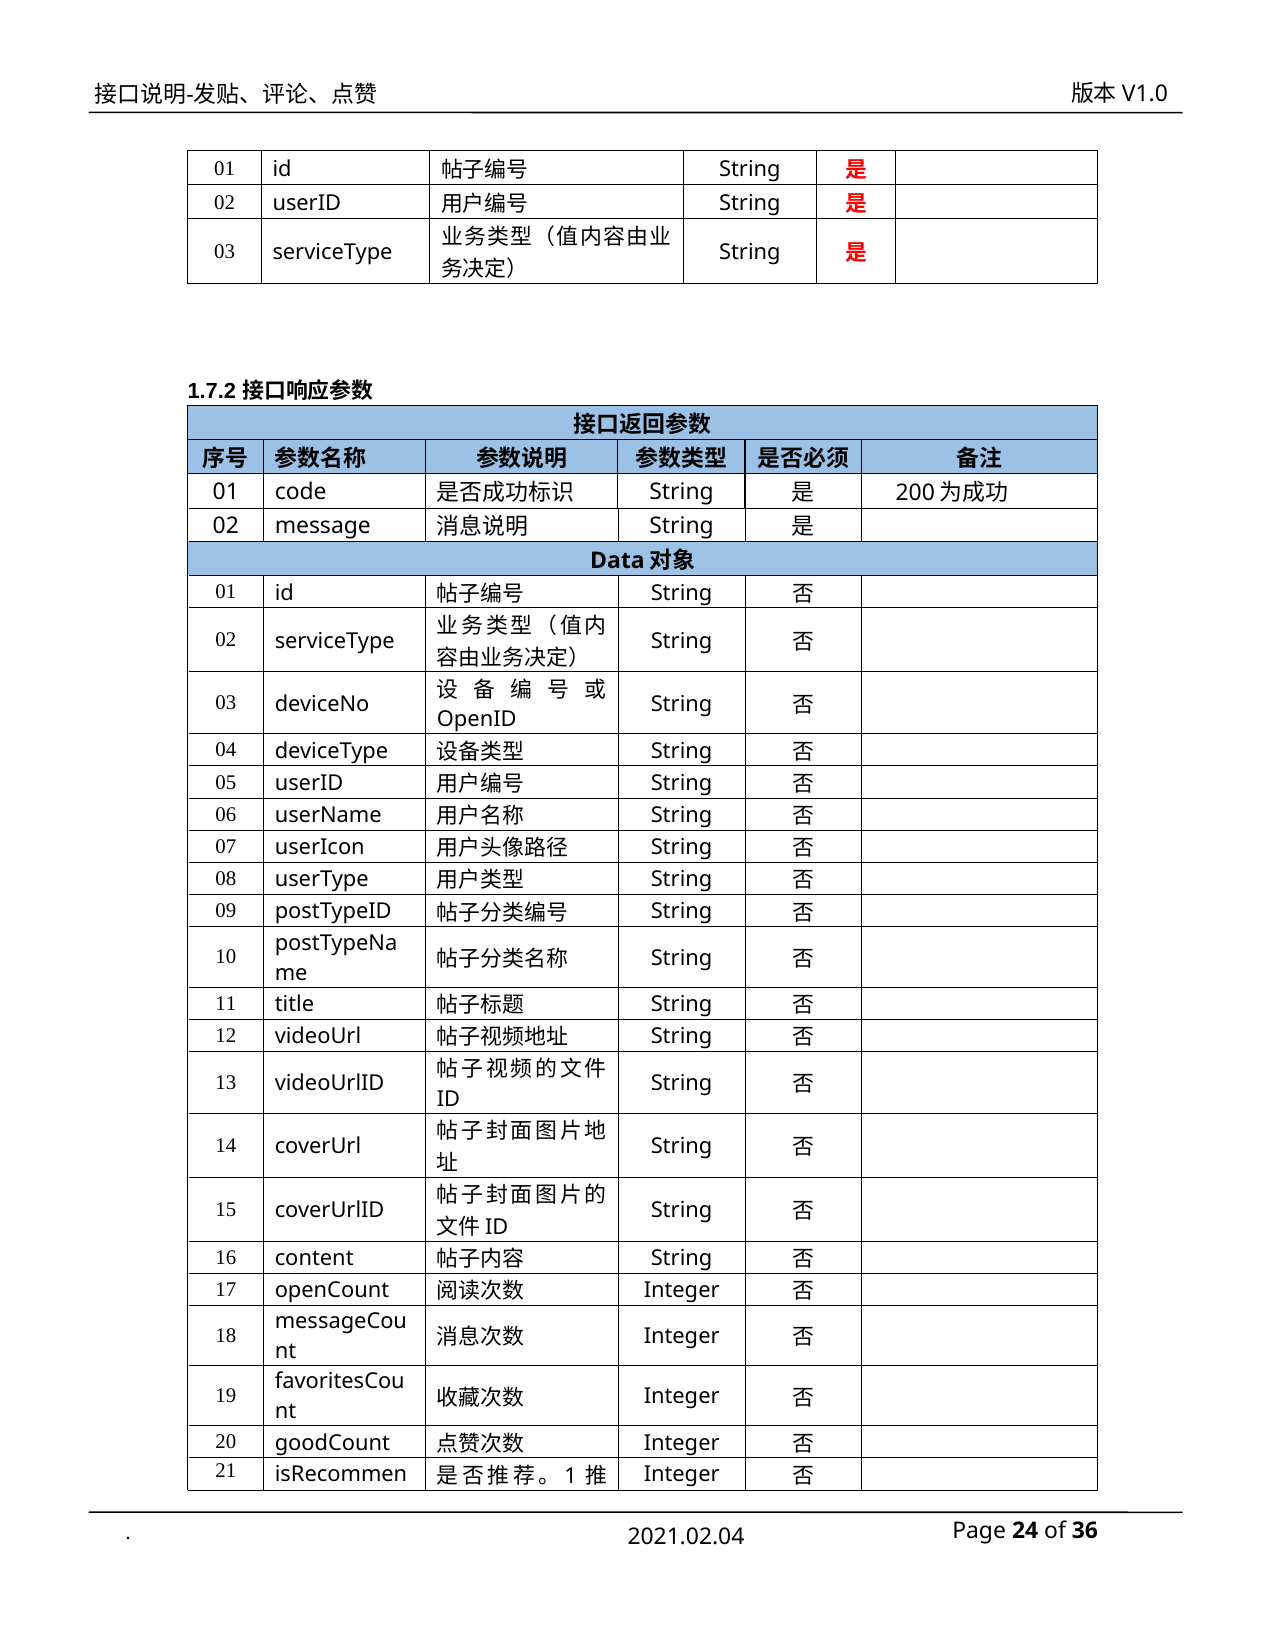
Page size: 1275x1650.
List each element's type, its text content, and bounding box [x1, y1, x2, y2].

table_cell String [619, 1052, 745, 1113]
table_cell 否 [746, 927, 861, 986]
table_cell [862, 895, 1097, 926]
table_cell videoUrl [264, 1020, 425, 1051]
table_cell [862, 988, 1097, 1018]
table_cell message [264, 509, 425, 541]
table_cell [896, 219, 1097, 282]
table_header 接口返回参数 [188, 406, 1097, 439]
table_cell 否 [746, 1178, 861, 1241]
table_cell 备注 [862, 440, 1097, 473]
table_cell 01 [188, 576, 263, 607]
table_cell serviceType [262, 219, 429, 282]
table_cell deviceNo [264, 672, 425, 733]
table_cell 参数类型 [618, 440, 744, 473]
table_cell 12 [188, 1020, 263, 1051]
table_cell 14 [188, 1114, 263, 1177]
table_cell 帖子视频的文件ID [426, 1052, 618, 1113]
table_cell userID [262, 185, 429, 218]
table_cell [862, 1426, 1097, 1457]
table_cell [862, 863, 1097, 894]
table_cell openCount [264, 1274, 425, 1305]
table_cell 是 [817, 151, 895, 184]
table_cell id [262, 151, 429, 184]
table_cell 否 [746, 1426, 861, 1457]
table_cell messageCount [264, 1306, 425, 1365]
table_cell deviceType [264, 734, 425, 765]
table_cell 04 [188, 734, 263, 765]
table_cell 用户编号 [430, 185, 683, 218]
table_cell coverUrlID [264, 1178, 425, 1241]
table_cell 用户编号 [426, 766, 618, 797]
table_cell 02 [188, 608, 263, 671]
table_cell coverUrl [264, 1114, 425, 1177]
table_cell String [619, 1242, 745, 1273]
table_cell 否 [746, 1052, 861, 1113]
table_cell 阅读次数 [426, 1274, 618, 1305]
table_cell 09 [188, 895, 263, 926]
table_cell 18 [188, 1306, 263, 1365]
table_cell 17 [188, 1274, 263, 1305]
table_cell [862, 1274, 1097, 1305]
table_cell 16 [188, 1242, 263, 1273]
table_cell userIcon [264, 831, 425, 862]
table_cell [862, 1458, 1097, 1489]
table_cell String [619, 988, 745, 1018]
table_cell userName [264, 799, 425, 830]
table_cell [862, 799, 1097, 830]
table_cell 消息说明 [426, 509, 618, 541]
table_cell code [264, 474, 425, 507]
table_cell String [619, 608, 745, 671]
table_cell [862, 1242, 1097, 1273]
table_cell 是 [746, 474, 861, 507]
table_cell 点赞次数 [426, 1426, 618, 1457]
table_cell 否 [746, 988, 861, 1018]
table_cell [862, 509, 1097, 541]
table_cell serviceType [264, 608, 425, 671]
table_cell [862, 1178, 1097, 1241]
table_cell 01 [188, 474, 263, 507]
table_cell 02 [188, 185, 261, 218]
table_cell String [619, 1020, 745, 1051]
table_cell Integer [619, 1366, 745, 1425]
table_cell postTypeName [264, 927, 425, 986]
table_cell 帖子编号 [430, 151, 683, 184]
table_cell 否 [746, 608, 861, 671]
table_cell 设备类型 [426, 734, 618, 765]
table_cell 帖子视频地址 [426, 1020, 618, 1051]
table_cell 否 [746, 766, 861, 797]
table_cell goodCount [264, 1426, 425, 1457]
table_cell 否 [746, 799, 861, 830]
table_cell 07 [188, 831, 263, 862]
table_cell String [619, 1114, 745, 1177]
table_cell String [684, 185, 816, 218]
table_cell 否 [746, 1020, 861, 1051]
table_cell 否 [746, 734, 861, 765]
table_cell 否 [746, 1274, 861, 1305]
table_cell 是 [817, 219, 895, 282]
table_cell 03 [188, 219, 261, 282]
table_cell [862, 1306, 1097, 1365]
table_cell 否 [746, 672, 861, 733]
table_cell 11 [188, 988, 263, 1018]
table_cell 05 [188, 766, 263, 797]
table_cell 15 [188, 1178, 263, 1241]
table_cell Integer [619, 1458, 745, 1489]
table_cell userType [264, 863, 425, 894]
table_cell 21 [188, 1458, 263, 1489]
table_cell Data对象 [188, 542, 1097, 575]
table_cell 是 [817, 185, 895, 218]
table_cell 否 [746, 1366, 861, 1425]
table_cell 200为成功 [862, 474, 1097, 507]
table_cell isRecommend [264, 1458, 425, 1489]
table_cell String [684, 151, 816, 184]
table_cell [862, 927, 1097, 986]
table_cell 否 [746, 1306, 861, 1365]
table_cell 业务类型（值内容由业务决定） [426, 608, 618, 671]
table_cell [862, 831, 1097, 862]
table_cell 参数说明 [426, 440, 617, 473]
table_cell String [619, 927, 745, 986]
table_cell [862, 608, 1097, 671]
table_cell 01 [188, 151, 261, 184]
table_cell Integer [619, 1426, 745, 1457]
table_cell [862, 1366, 1097, 1425]
table_cell 19 [188, 1366, 263, 1425]
table_cell 帖子分类编号 [426, 895, 618, 926]
table_cell 帖子封面图片的文件ID [426, 1178, 618, 1241]
table_cell 帖子编号 [426, 576, 618, 607]
table_cell 是 [746, 509, 861, 541]
table_cell 06 [188, 799, 263, 830]
table_cell 否 [746, 831, 861, 862]
table_cell content [264, 1242, 425, 1273]
table_cell String [619, 734, 745, 765]
table_cell [862, 576, 1097, 607]
table_cell 业务类型（值内容由业务决定） [430, 219, 683, 282]
table_cell String [684, 219, 816, 282]
table_cell String [618, 474, 744, 507]
table_cell 否 [746, 1242, 861, 1273]
table_cell userID [264, 766, 425, 797]
table_cell 03 [188, 672, 263, 733]
table_cell 02 [188, 509, 263, 541]
table_cell [862, 734, 1097, 765]
table_cell String [619, 509, 745, 541]
table_cell 帖子分类名称 [426, 927, 618, 986]
table_cell String [619, 1178, 745, 1241]
table_cell postTypeID [264, 895, 425, 926]
table_cell 否 [746, 576, 861, 607]
table_cell String [619, 766, 745, 797]
table_cell String [619, 895, 745, 926]
table_cell 收藏次数 [426, 1366, 618, 1425]
table_cell videoUrlID [264, 1052, 425, 1113]
table_cell 帖子封面图片地址 [426, 1114, 618, 1177]
table_cell [862, 1020, 1097, 1051]
table_cell 是否推荐。1推荐；0不推荐 [426, 1458, 618, 1489]
table_cell 是否成功标识 [426, 474, 617, 507]
table_cell 否 [746, 895, 861, 926]
table_cell 20 [188, 1426, 263, 1457]
table_cell [862, 672, 1097, 733]
table_cell 13 [188, 1052, 263, 1113]
table_cell 10 [188, 927, 263, 986]
table_cell 否 [746, 1114, 861, 1177]
table_cell [896, 151, 1097, 184]
table_cell String [619, 831, 745, 862]
table_cell 设备编号或OpenID [426, 672, 618, 733]
table_cell String [619, 672, 745, 733]
table_cell 参数名称 [264, 440, 425, 473]
table_cell String [619, 576, 745, 607]
table_cell Integer [619, 1274, 745, 1305]
table_cell 用户类型 [426, 863, 618, 894]
table_cell 否 [746, 1458, 861, 1489]
table_cell 是否必须 [746, 440, 861, 473]
table_cell id [264, 576, 425, 607]
table_cell [862, 766, 1097, 797]
table_cell Integer [619, 1306, 745, 1365]
table_cell favoritesCount [264, 1366, 425, 1425]
table_cell 帖子内容 [426, 1242, 618, 1273]
table_cell String [619, 799, 745, 830]
table_cell [862, 1114, 1097, 1177]
table_cell 用户头像路径 [426, 831, 618, 862]
table_cell 否 [746, 863, 861, 894]
table_cell title [264, 988, 425, 1018]
table_cell 序号 [188, 440, 263, 473]
table_cell String [619, 863, 745, 894]
table_cell 消息次数 [426, 1306, 618, 1365]
table_cell [896, 185, 1097, 218]
table_cell [862, 1052, 1097, 1113]
subtitle 1.7.2 接口响应参数 [187, 373, 1098, 404]
table_cell 用户名称 [426, 799, 618, 830]
table_cell 帖子标题 [426, 988, 618, 1018]
table_cell 08 [188, 863, 263, 894]
